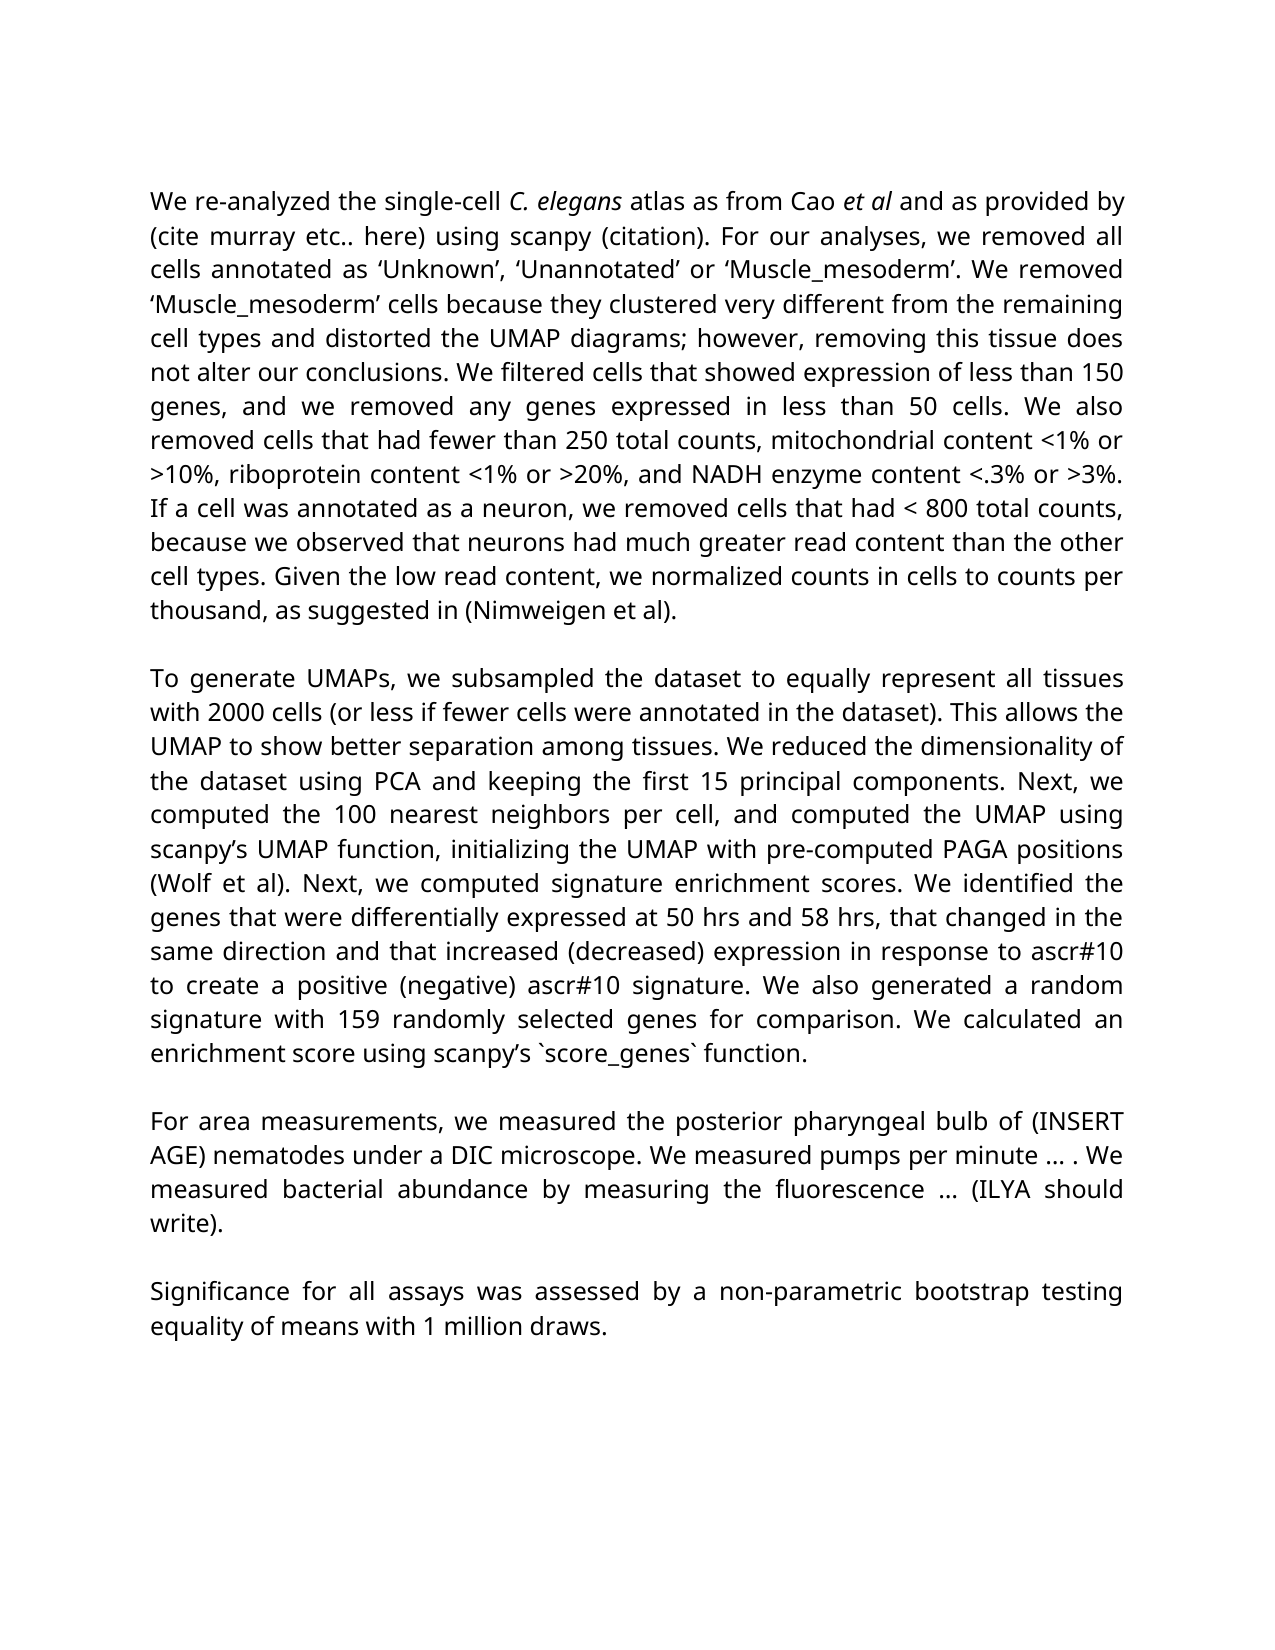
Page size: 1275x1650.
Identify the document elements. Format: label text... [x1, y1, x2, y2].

text To generate UMAPs, we subsampled the dataset to equally represent all tissues with 2000 cells (or less if fewer cells were annotated in the dataset). This allows the UMAP to show better separation among tissues. We reduced the dimensionality of the dataset using PCA and keeping the first 15 principal components. Next, we computed the 100 nearest neighbors per cell, and computed the UMAP using scanpy’s UMAP function, initializing the UMAP with pre-computed PAGA positions (Wolf et al). Next, we computed signature enrichment scores. We identified the genes that were differentially expressed at 50 hrs and 58 hrs, that changed in the same direction and that increased (decreased) expression in response to ascr#10 to create a positive (negative) ascr#10 signature. We also generated a random signature with 159 randomly selected genes for comparison. We calculated an enrichment score using scanpy’s `score_genes` function. [150, 661, 1125, 1070]
text We re-analyzed the single-cell C. elegans atlas as from Cao et al and as provided by (cite murray etc.. here) using scanpy (citation). For our analyses, we removed all cells annotated as ‘Unknown’, ‘Unannotated’ or ‘Muscle_mesoderm’. We removed ‘Muscle_mesoderm’ cells because they clustered very different from the remaining cell types and distorted the UMAP diagrams; however, removing this tissue does not alter our conclusions. We filtered cells that showed expression of less than 150 genes, and we removed any genes expressed in less than 50 cells. We also removed cells that had fewer than 250 total counts, mitochondrial content <1% or >10%, riboprotein content <1% or >20%, and NADH enzyme content <.3% or >3%. If a cell was annotated as a neuron, we removed cells that had < 800 total counts, because we observed that neurons had much greater read content than the other cell types. Given the low read content, we normalized counts in cells to counts per thousand, as suggested in (Nimweigen et al). [150, 184, 1125, 627]
text Significance for all assays was assessed by a non-parametric bootstrap testing equality of means with 1 million draws. [150, 1274, 1125, 1342]
text For area measurements, we measured the posterior pharyngeal bulb of (INSERT AGE) nematodes under a DIC microscope. We measured pumps per minute … . We measured bacterial abundance by measuring the fluorescence … (ILYA should write). [150, 1104, 1125, 1240]
